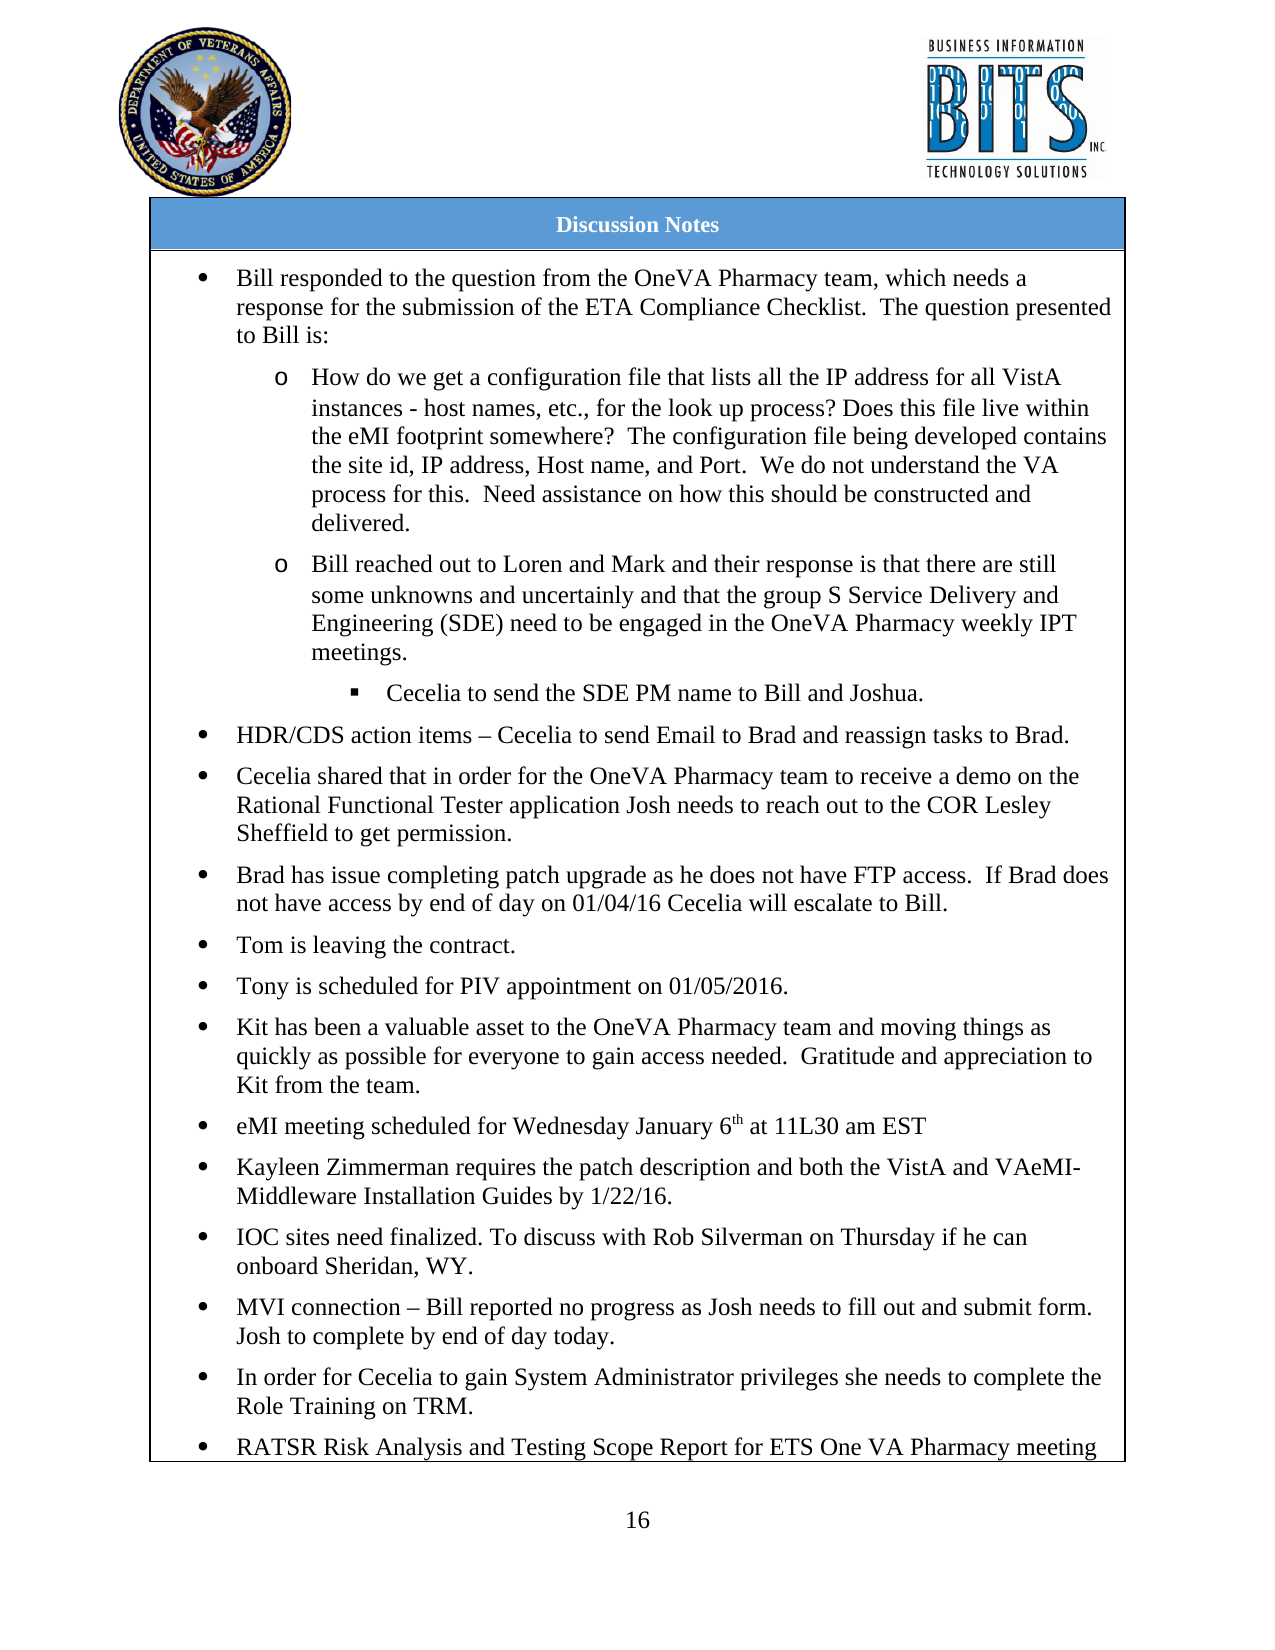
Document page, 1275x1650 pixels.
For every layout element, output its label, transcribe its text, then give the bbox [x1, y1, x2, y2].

picture [118, 27, 292, 197]
picture [921, 37, 1107, 180]
table_header Discussion Notes [151, 198, 1124, 249]
